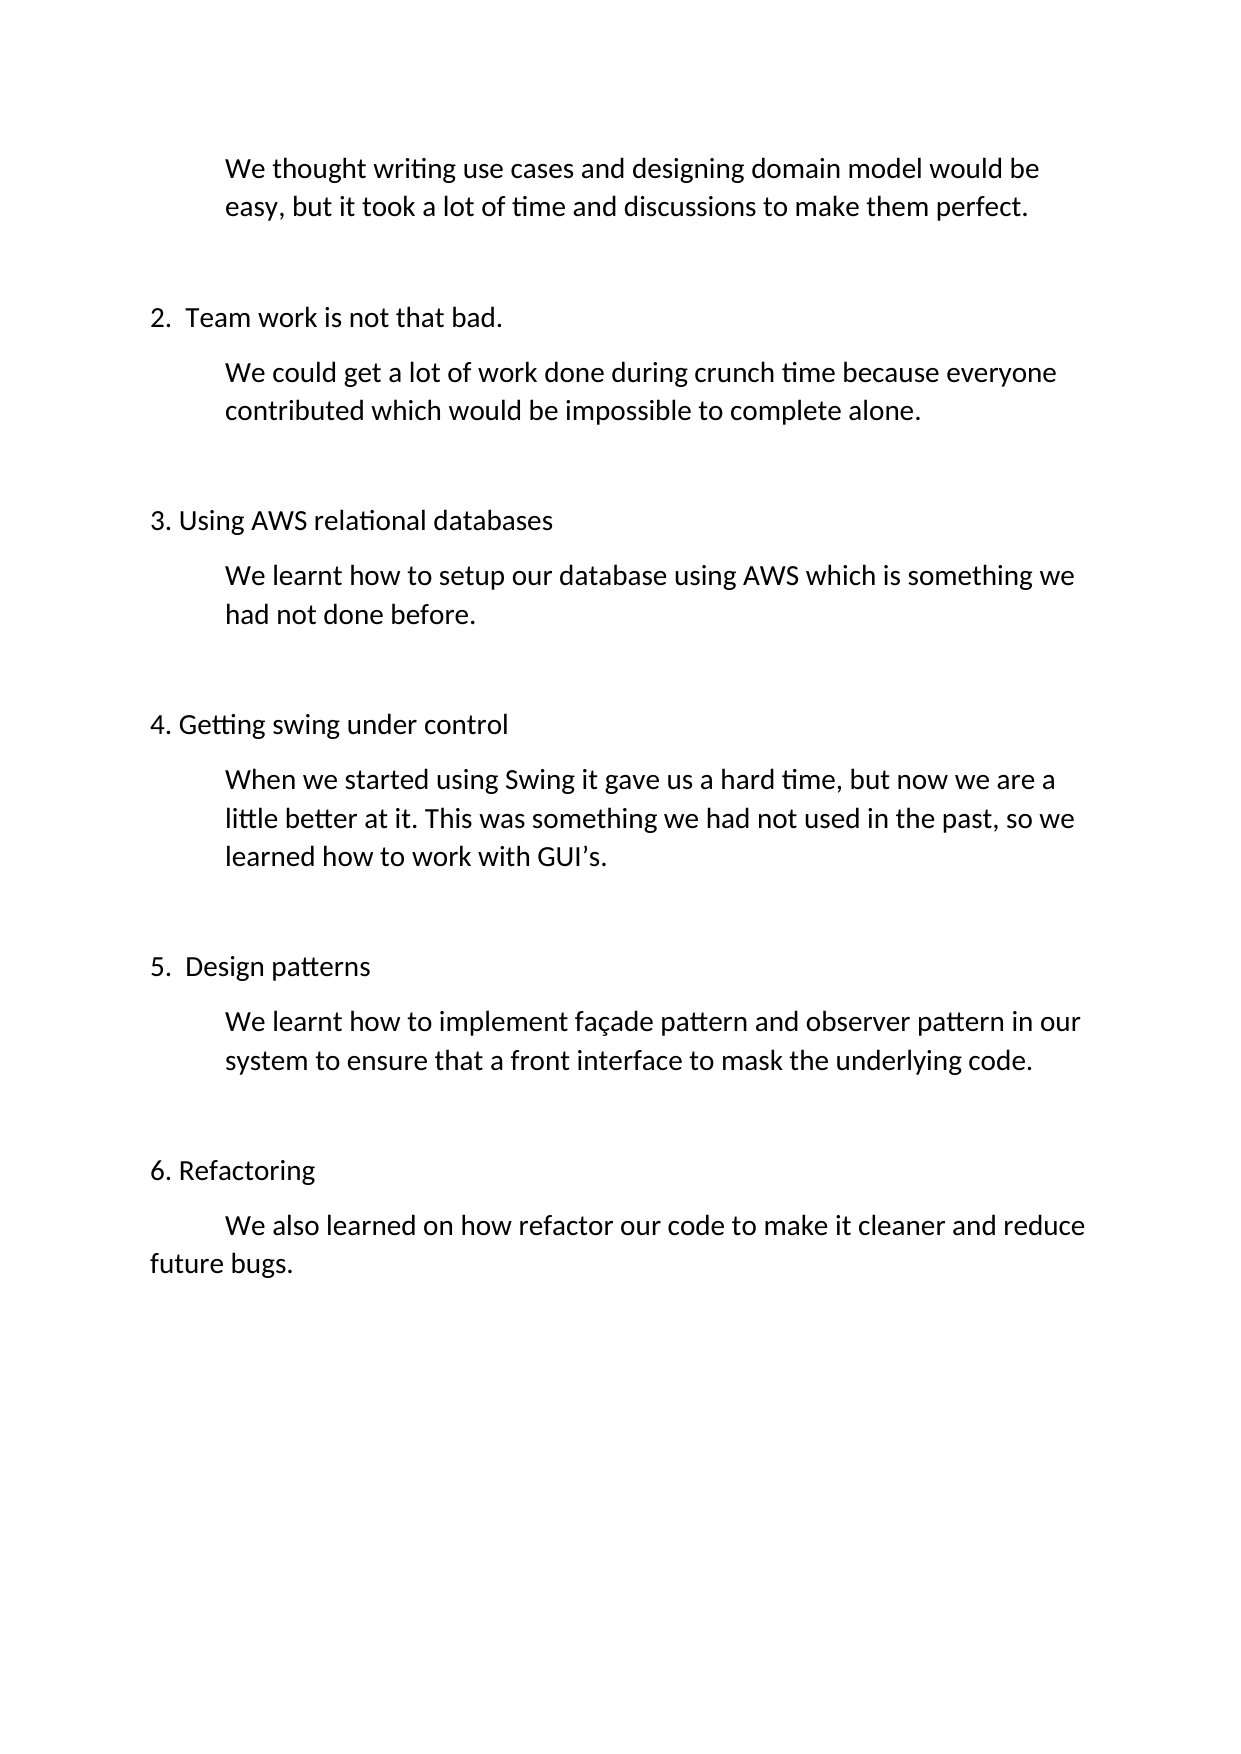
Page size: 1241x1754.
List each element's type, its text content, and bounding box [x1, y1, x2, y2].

text 6. Refactoring [150, 1152, 1090, 1188]
text We could get a lot of work done during crunch time because everyone contributed which would be impossible to complete alone. [225, 354, 1090, 428]
text 2. Team work is not that bad. [150, 299, 1090, 334]
text We also learned on how refactor our code to make it cleaner and reduce future bugs. [150, 1207, 1090, 1281]
text We thought writing use cases and designing domain model would be easy, but it took a lot of time and discussions to make them perfect. [225, 150, 1090, 224]
text 5. Design patterns [150, 948, 1090, 984]
text 4. Getting swing under control [150, 706, 1090, 742]
text 3. Using AWS relational databases [150, 502, 1090, 538]
text We learnt how to implement façade pattern and observer pattern in our system to ensure that a front interface to mask the underlying code. [225, 1003, 1090, 1077]
text When we started using Swing it gave us a hard time, but now we are a little better at it. This was something we had not used in the past, so we learned how to work with GUI’s. [225, 761, 1090, 874]
text We learnt how to setup our database using AWS which is something we had not done before. [225, 557, 1090, 632]
